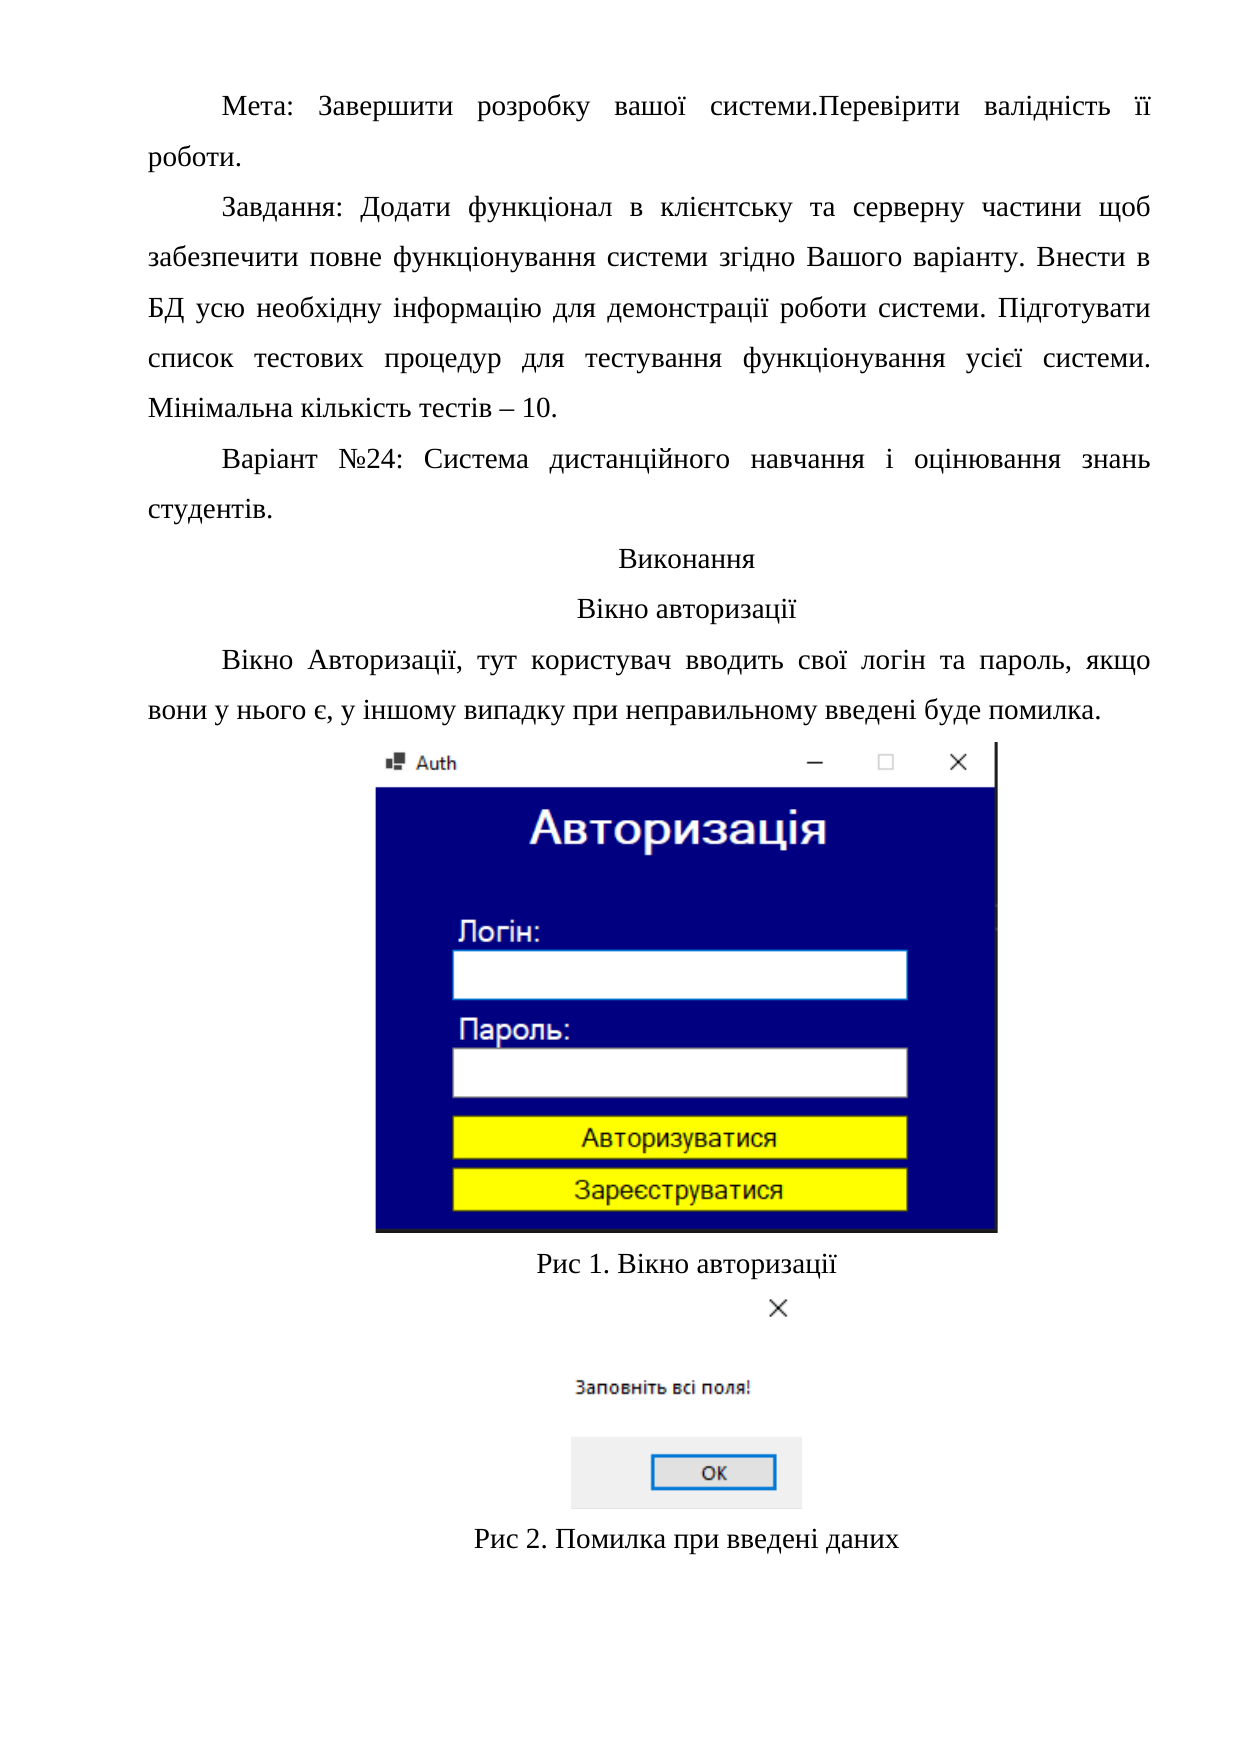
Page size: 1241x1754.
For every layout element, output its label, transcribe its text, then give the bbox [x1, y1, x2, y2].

text Рис 2. Помилка при введені даних [148, 1521, 1152, 1555]
text Вікно Авторизації, тут користувач вводить свої логін та пароль, якщо вони у нього є, у іншому випадку при неправильному введені буде помилка. [148, 642, 1152, 726]
text Завдання: Додати функціонал в клієнтську та серверну частини щоб забезпечити повне функціонування системи згідно Вашого варіанту. Внести в БД усю необхідну інформацію для демонстрації роботи системи. Підготувати список тестових процедур для тестування функціонування усієї системи. Мінімальна кількість тестів – 10. [148, 189, 1152, 424]
picture [375, 742, 998, 1233]
text Мета: Завершити розробку вашої системи.Перевірити валідність її роботи. [148, 88, 1152, 172]
picture [571, 1296, 803, 1509]
text Рис 1. Вікно авторизації [148, 1246, 1152, 1279]
text Виконання [148, 541, 1152, 575]
text Вікно авторизації [148, 592, 1152, 625]
text Варіант №24: Система дистанційного навчання і оцінювання знань студентів. [148, 441, 1152, 524]
